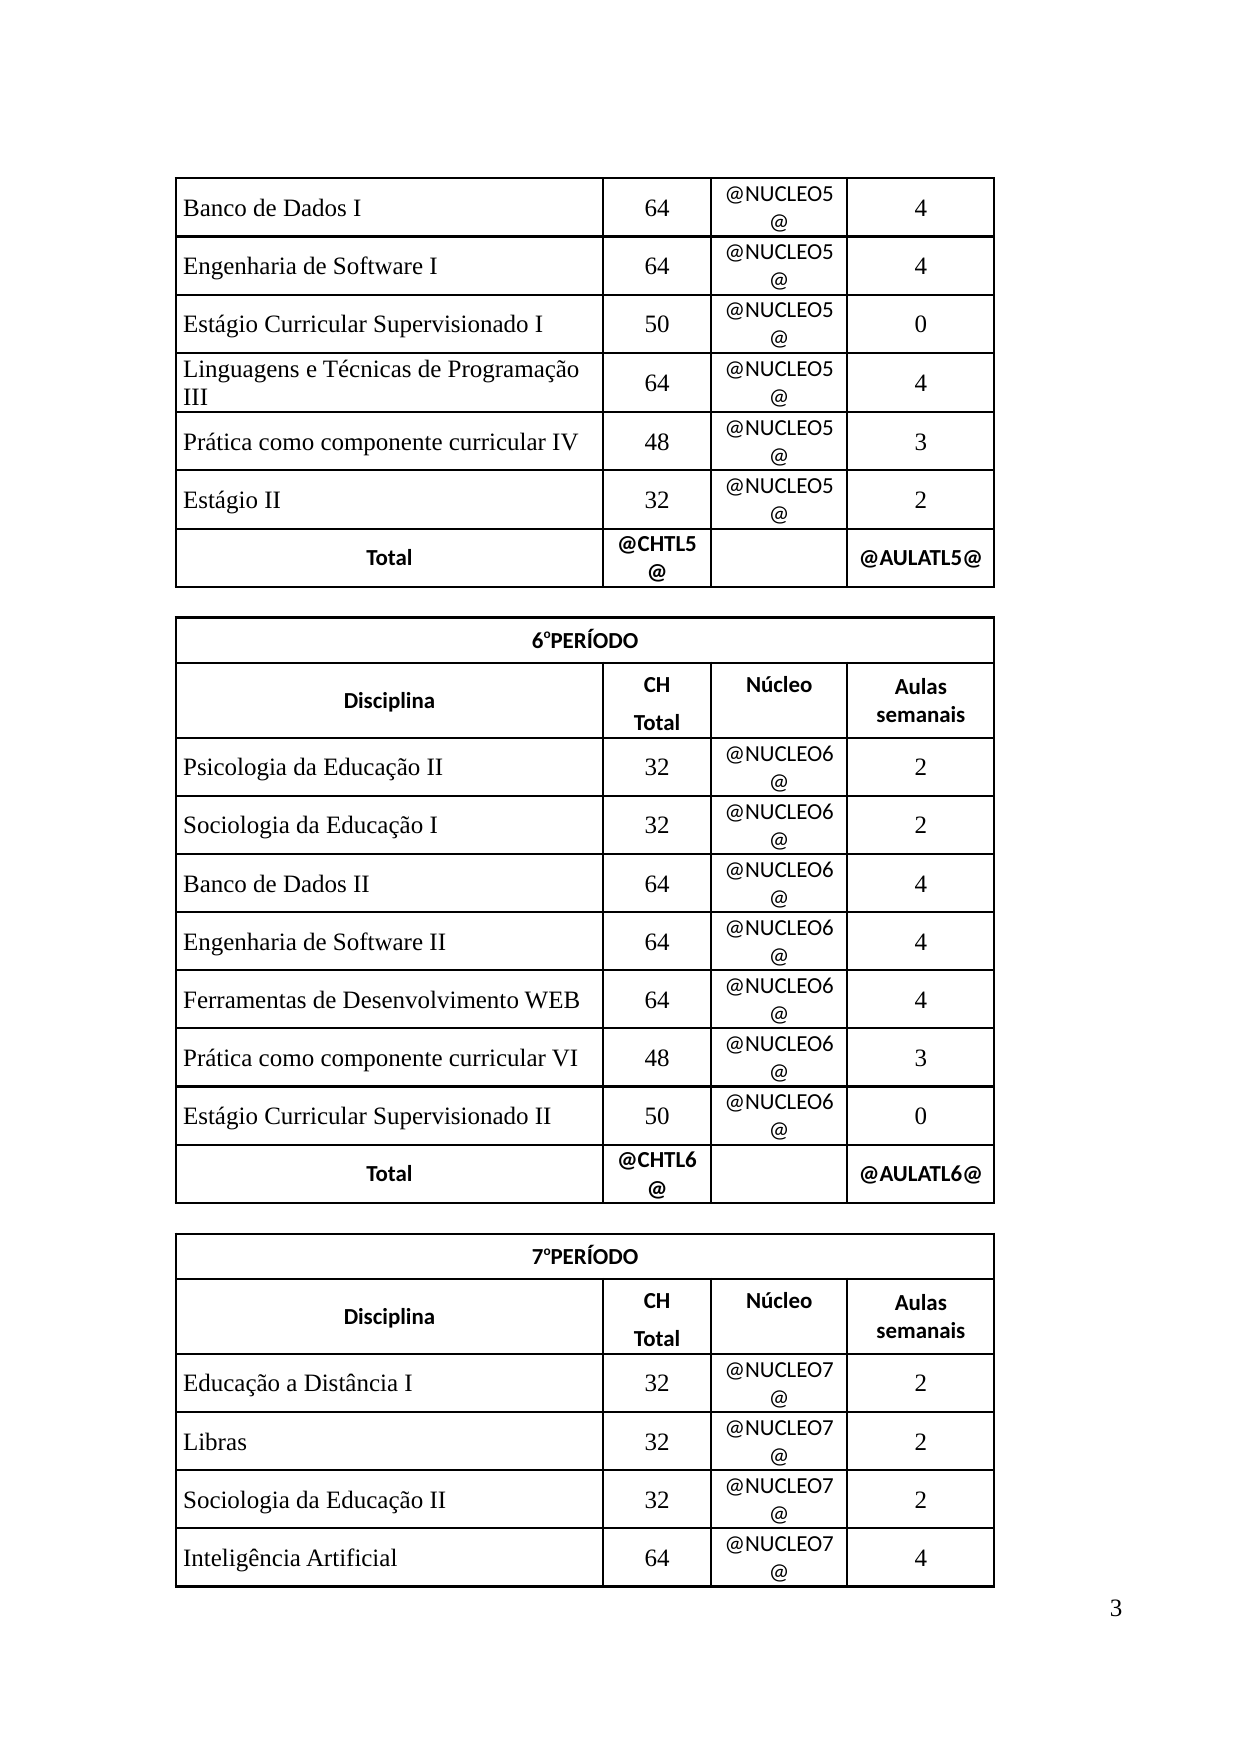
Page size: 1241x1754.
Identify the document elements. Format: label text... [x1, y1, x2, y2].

table_cell 32 [604, 1355, 710, 1411]
table_cell @NUCLEO7@ [712, 1529, 846, 1585]
table_cell Engenharia de Software II [177, 913, 602, 969]
table_header 6oPERÍODO [177, 619, 993, 662]
table_cell @NUCLEO6@ [712, 1088, 846, 1143]
table_cell 50 [604, 1088, 710, 1143]
table_cell Libras [177, 1413, 602, 1469]
table_cell 2 [848, 1355, 993, 1411]
table_cell 4 [848, 354, 993, 411]
table_cell 2 [848, 1471, 993, 1527]
table_cell [712, 1322, 846, 1353]
table_cell 50 [604, 296, 710, 352]
table_cell 32 [604, 1471, 710, 1527]
table_cell Estágio II [177, 471, 602, 527]
table_cell @NUCLEO7@ [712, 1413, 846, 1469]
table_cell 4 [848, 179, 993, 235]
table_cell @AULATL6@ [848, 1146, 993, 1202]
table_cell Total [177, 530, 602, 586]
table_cell CH [604, 664, 710, 705]
table_cell [712, 530, 846, 586]
table_cell @NUCLEO7@ [712, 1471, 846, 1527]
table_cell 32 [604, 1413, 710, 1469]
table_cell 2 [848, 471, 993, 527]
table_cell 2 [848, 739, 993, 795]
table_cell Banco de Dados II [177, 855, 602, 911]
table_cell [712, 1146, 846, 1202]
table_cell Banco de Dados I [177, 179, 602, 235]
table_cell @NUCLEO5@ [712, 413, 846, 469]
table_cell Inteligência Artificial [177, 1529, 602, 1585]
table_cell @NUCLEO5@ [712, 179, 846, 235]
table_cell 3 [848, 413, 993, 469]
table_cell Prática como componente curricular VI [177, 1029, 602, 1085]
table_cell 48 [604, 1029, 710, 1085]
table_cell Aulas semanais [848, 1280, 993, 1353]
table_cell Linguagens e Técnicas de Programação III [177, 354, 602, 411]
table_cell Ferramentas de Desenvolvimento WEB [177, 971, 602, 1027]
table_cell @NUCLEO6@ [712, 971, 846, 1027]
table_cell @NUCLEO5@ [712, 296, 846, 352]
table_cell 0 [848, 1088, 993, 1143]
table_cell @NUCLEO6@ [712, 855, 846, 911]
table_cell Total [604, 705, 710, 737]
table_cell Disciplina [177, 1280, 602, 1353]
table_cell Estágio Curricular Supervisionado I [177, 296, 602, 352]
table_cell 64 [604, 1529, 710, 1585]
table_cell @CHTL5@ [604, 530, 710, 586]
table_cell 64 [604, 855, 710, 911]
table_cell 64 [604, 354, 710, 411]
table_cell @NUCLEO6@ [712, 797, 846, 853]
table_cell 32 [604, 739, 710, 795]
table_cell 48 [604, 413, 710, 469]
table_cell 64 [604, 179, 710, 235]
table_cell Núcleo [712, 1280, 846, 1322]
table_cell 2 [848, 1413, 993, 1469]
table_cell Prática como componente curricular IV [177, 413, 602, 469]
table_cell @NUCLEO5@ [712, 471, 846, 527]
table_cell @NUCLEO6@ [712, 913, 846, 969]
table_header 7oPERÍODO [177, 1235, 993, 1278]
table_cell [712, 705, 846, 737]
table_cell @AULATL5@ [848, 530, 993, 586]
table_cell 64 [604, 238, 710, 293]
table_cell @NUCLEO6@ [712, 1029, 846, 1085]
table_cell @NUCLEO7@ [712, 1355, 846, 1411]
table_cell Disciplina [177, 664, 602, 737]
table_cell 4 [848, 971, 993, 1027]
table_cell Engenharia de Software I [177, 238, 602, 293]
table_cell 2 [848, 797, 993, 853]
table_cell @NUCLEO5@ [712, 354, 846, 411]
table_cell 0 [848, 296, 993, 352]
table_cell @NUCLEO6@ [712, 739, 846, 795]
table_cell Núcleo [712, 664, 846, 705]
table_cell CH [604, 1280, 710, 1322]
table_cell 4 [848, 913, 993, 969]
table_cell 32 [604, 797, 710, 853]
table_cell Educação a Distância I [177, 1355, 602, 1411]
table_cell @NUCLEO5@ [712, 238, 846, 293]
table_cell Total [604, 1322, 710, 1353]
table_cell Estágio Curricular Supervisionado II [177, 1088, 602, 1143]
table_cell 4 [848, 238, 993, 293]
table_cell 3 [848, 1029, 993, 1085]
table_cell Sociologia da Educação II [177, 1471, 602, 1527]
table_cell Psicologia da Educação II [177, 739, 602, 795]
table_cell 4 [848, 855, 993, 911]
table_cell Total [177, 1146, 602, 1202]
table_cell Sociologia da Educação I [177, 797, 602, 853]
table_cell 64 [604, 971, 710, 1027]
table_cell Aulas semanais [848, 664, 993, 737]
table_cell @CHTL6@ [604, 1146, 710, 1202]
table_cell 32 [604, 471, 710, 527]
table_cell 4 [848, 1529, 993, 1585]
table_cell 64 [604, 913, 710, 969]
